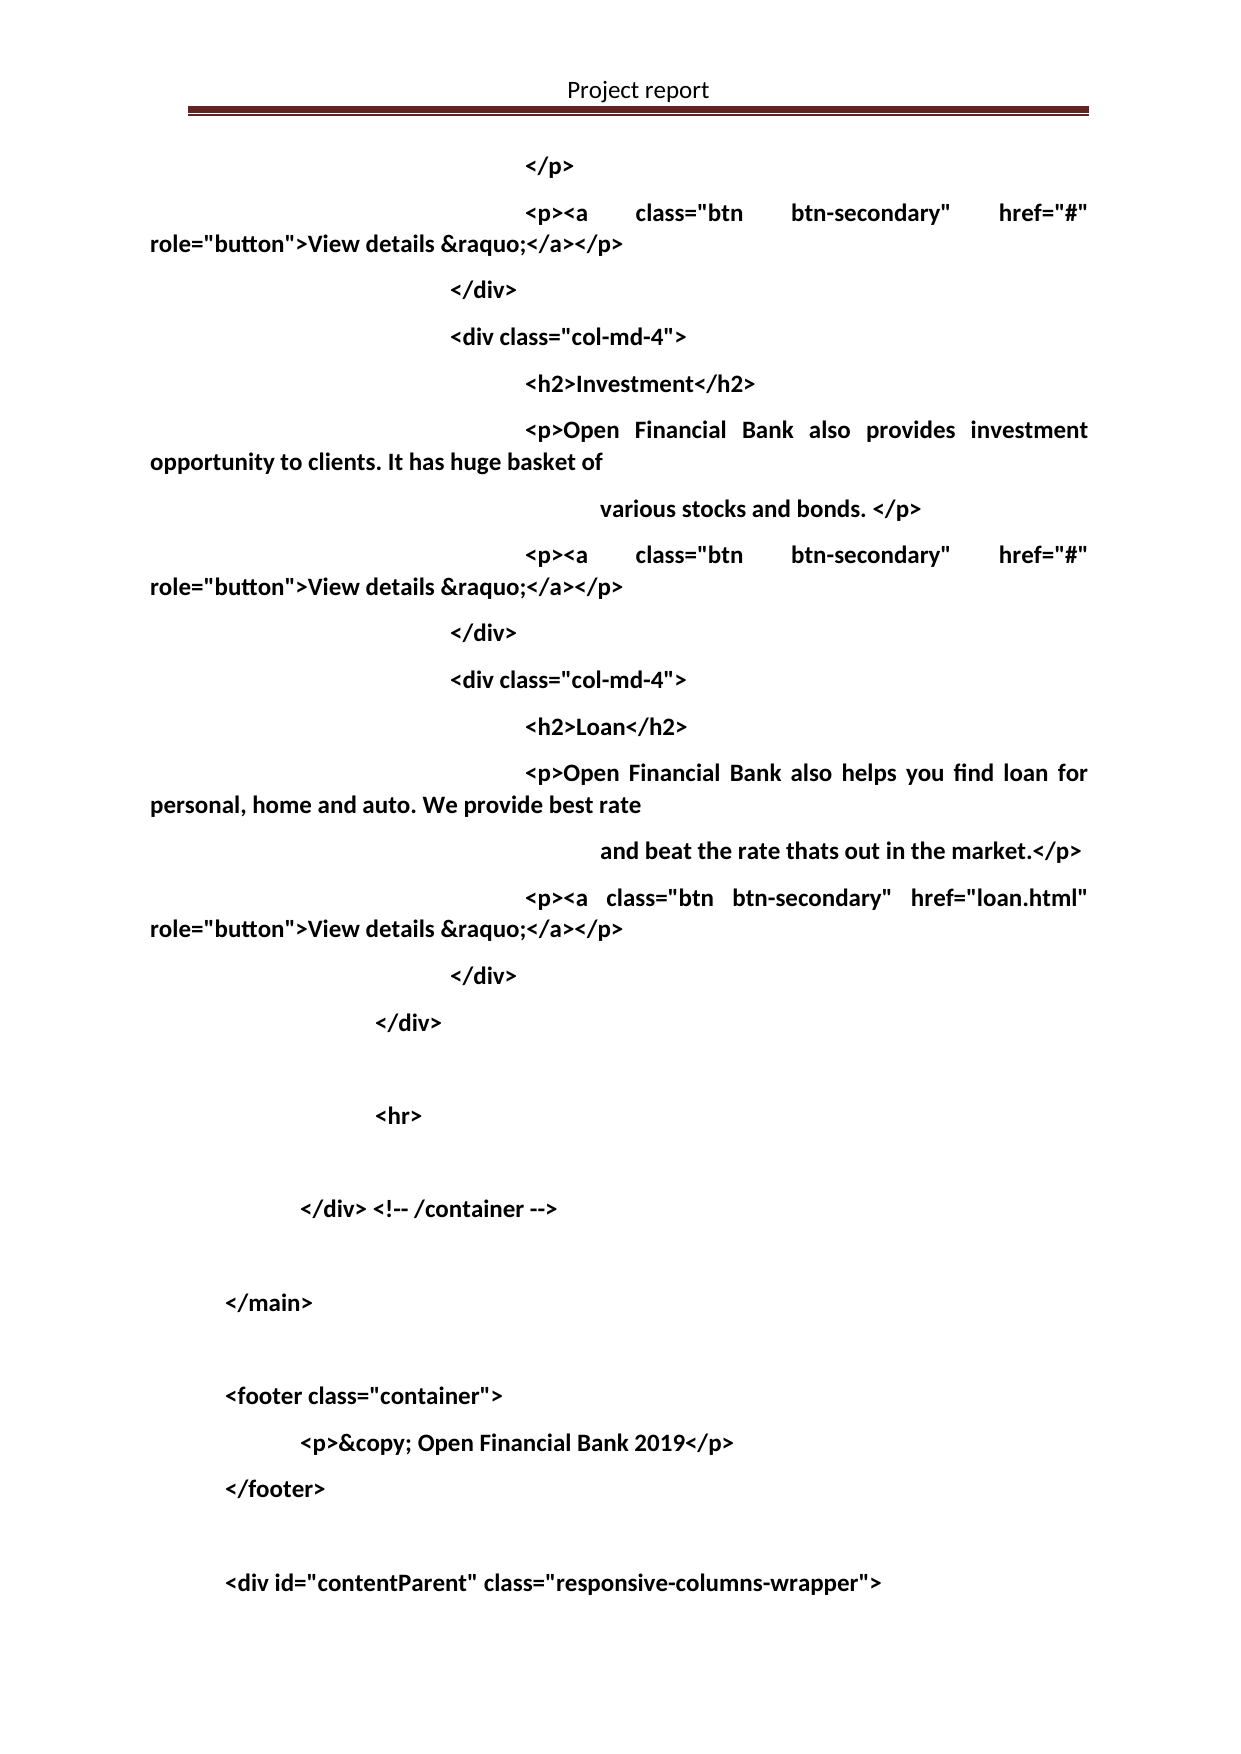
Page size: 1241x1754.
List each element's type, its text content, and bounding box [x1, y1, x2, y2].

text </div> [150, 275, 1089, 305]
text </main> [150, 1287, 1089, 1317]
text <p><a class="btn btn-secondary" href="loan.html" role="button">View details &raquo;</a></p> [150, 882, 1089, 944]
text </div> [150, 960, 1089, 991]
text <p>Open Financial Bank also provides investment opportunity to clients. It has huge basket of [150, 415, 1089, 477]
text <p>&copy; Open Financial Bank 2019</p> [150, 1427, 1089, 1457]
text <p><a class="btn btn-secondary" href="#" role="button">View details &raquo;</a></p> [150, 197, 1089, 258]
text <hr> [150, 1100, 1089, 1131]
text <div class="col-md-4"> [150, 664, 1089, 694]
text <div id="contentParent" class="responsive-columns-wrapper"> [150, 1567, 1089, 1597]
text <h2>Loan</h2> [150, 711, 1089, 741]
text </div> <!-- /container --> [150, 1193, 1089, 1224]
text and beat the rate thats out in the market.</p> [150, 835, 1089, 866]
text <h2>Investment</h2> [150, 368, 1089, 398]
text </div> [150, 617, 1089, 648]
text </footer> [150, 1473, 1089, 1504]
text </p> [150, 150, 1089, 181]
text <p>Open Financial Bank also helps you find loan for personal, home and auto. We provide best rate [150, 757, 1089, 819]
text various stocks and bonds. </p> [150, 493, 1089, 523]
text <div class="col-md-4"> [150, 321, 1089, 352]
text <footer class="container"> [150, 1380, 1089, 1411]
text </div> [150, 1007, 1089, 1037]
text <p><a class="btn btn-secondary" href="#" role="button">View details &raquo;</a></p> [150, 539, 1089, 601]
